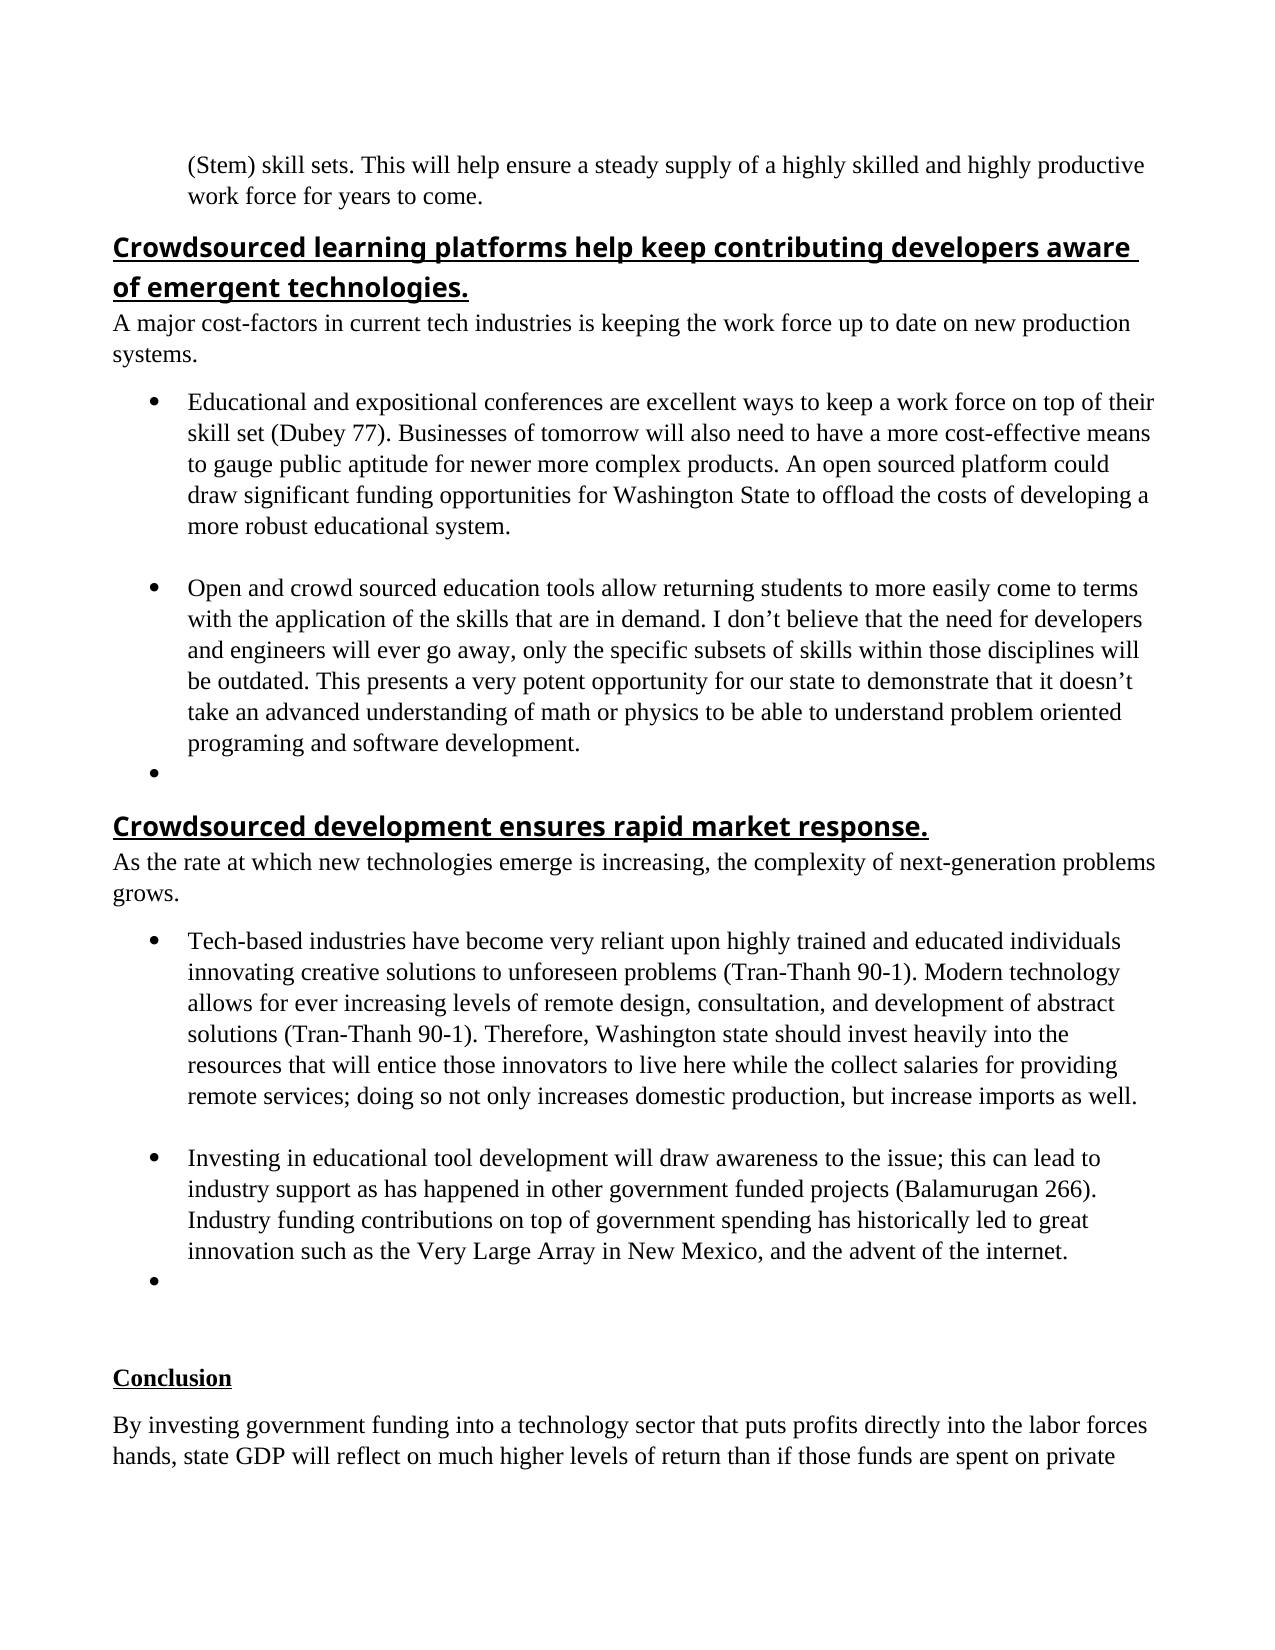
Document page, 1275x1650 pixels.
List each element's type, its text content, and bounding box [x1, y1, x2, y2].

text Conclusion [112, 1363, 1162, 1391]
text A major cost-factors in current tech industries is keeping the work force up to date on new production systems. [112, 308, 1162, 368]
list Educational and expositional conferences are excellent ways to keep a work force on top of their skill set (Dubey 77). Businesses of tomorrow will also need to have a more cost-effective means to gauge public aptitude for newer more complex products. An open sourced platform could draw significant funding opportunities for Washington State to offload the costs of developing a more robust educational system. [150, 387, 1162, 571]
list Tech-based industries have become very reliant upon highly trained and educated individuals innovating creative solutions to unforeseen problems (Tran-Thanh 90-1). Modern technology allows for ever increasing levels of remote design, consultation, and development of abstract solutions (Tran-Thanh 90-1). Therefore, Washington state should invest heavily into the resources that will entice those innovators to live here while the collect salaries for providing remote services; doing so not only increases domestic production, but increase imports as well. [150, 926, 1162, 1141]
subtitle Crowdsourced learning platforms help keep contributing developers aware of emergent technologies. [112, 229, 1162, 305]
text As the rate at which new technologies emerge is increasing, the complexity of next-generation problems grows. [112, 847, 1162, 907]
list Open and crowd sourced education tools allow returning students to more easily come to terms with the application of the skills that are in demand. I don’t believe that the need for developers and engineers will ever go away, only the specific subsets of skills within those disciplines will be outdated. This presents a very potent opportunity for our state to demonstrate that it doesn’t take an advanced understanding of math or physics to be able to understand problem oriented programing and software development. [150, 573, 1162, 757]
subtitle Crowdsourced development ensures rapid market response. [112, 807, 1162, 844]
list Investing in educational tool development will draw awareness to the issue; this can lead to industry support as has happened in other government funded projects (Balamurugan 266). Industry funding contributions on top of government spending has historically led to great innovation such as the Very Large Array in New Mexico, and the advent of the internet. [150, 1143, 1162, 1265]
